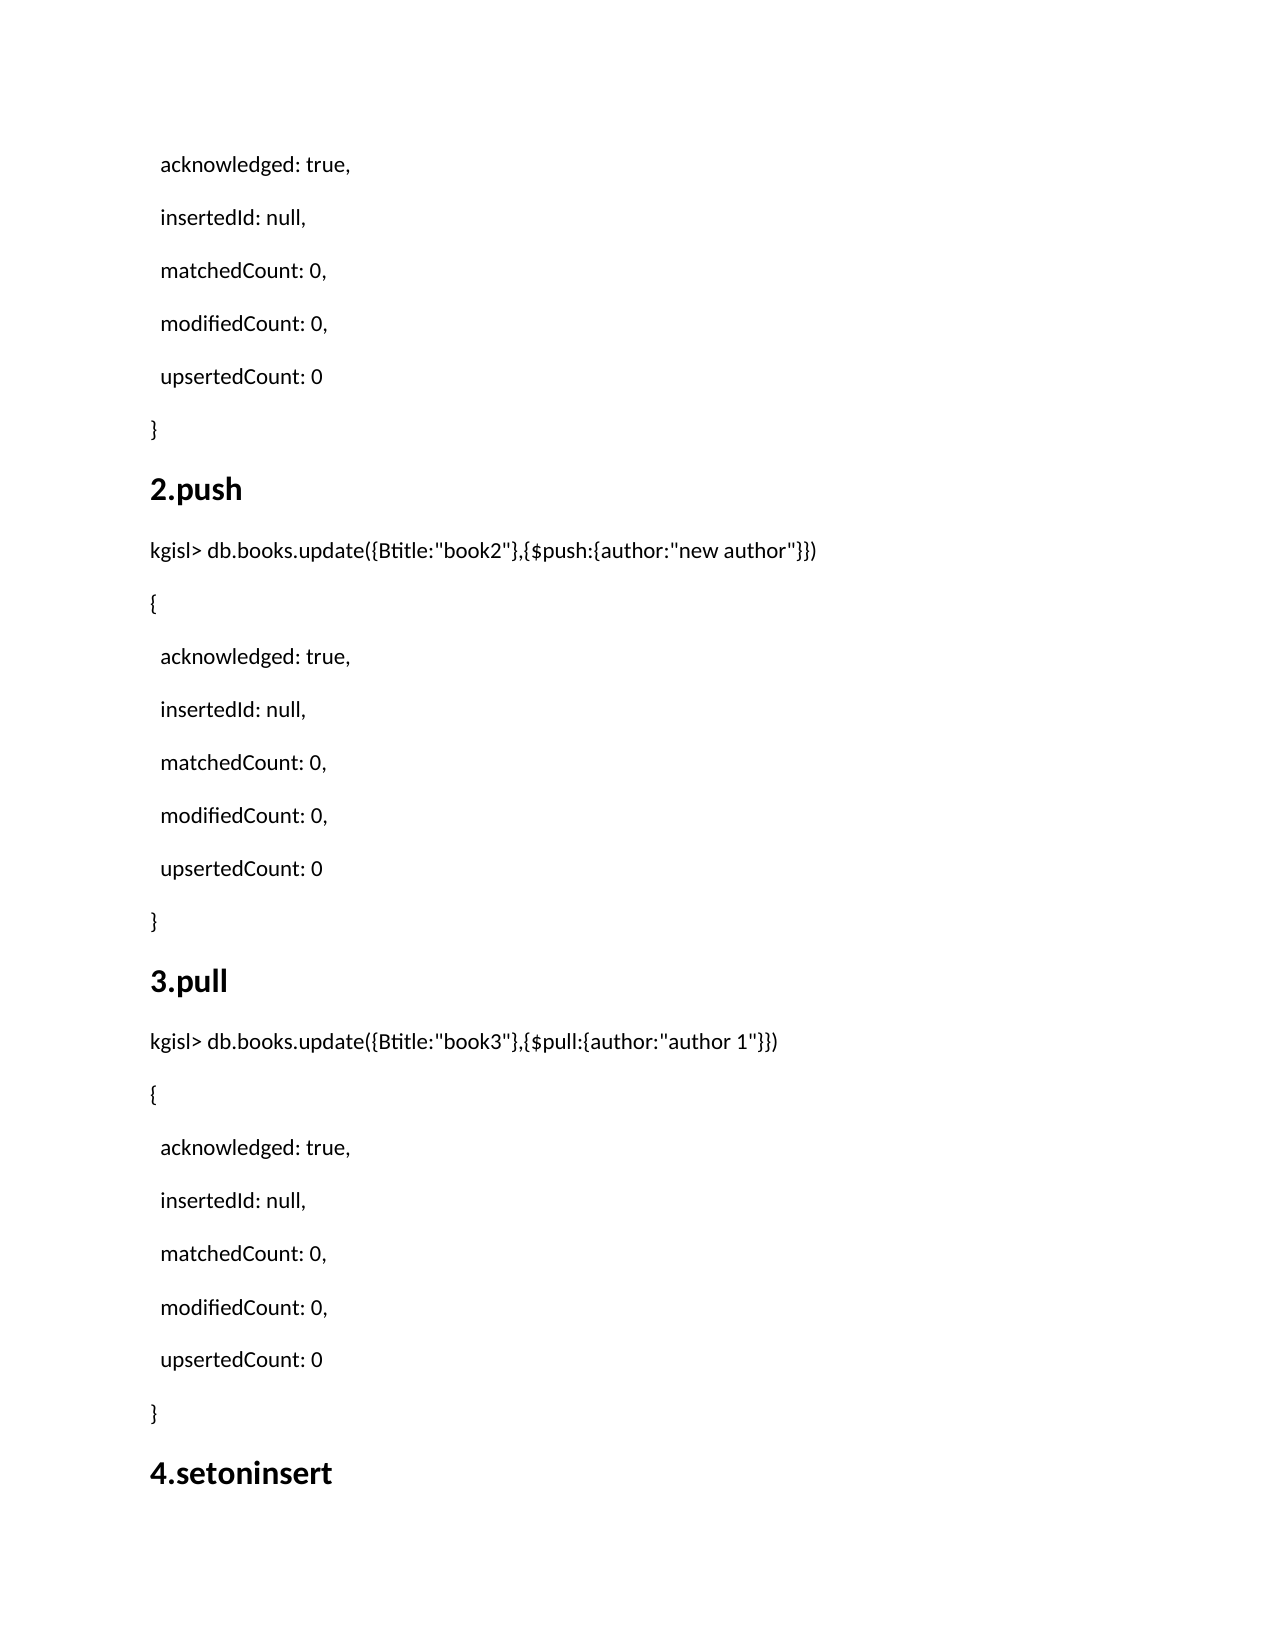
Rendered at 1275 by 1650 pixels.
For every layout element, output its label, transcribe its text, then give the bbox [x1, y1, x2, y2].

text } [150, 415, 1125, 443]
text upsertedCount: 0 [150, 854, 1125, 882]
text { [150, 589, 1125, 617]
text acknowledged: true, [150, 1133, 1125, 1162]
text acknowledged: true, [150, 150, 1125, 178]
text acknowledged: true, [150, 642, 1125, 670]
text kgisl> db.books.update({Btitle:"book2"},{$push:{author:"new author"}}) [150, 536, 1125, 564]
text insertedId: null, [150, 695, 1125, 723]
text { [150, 1081, 1125, 1108]
text 2.push [150, 468, 1125, 509]
text modifiedCount: 0, [150, 1293, 1125, 1321]
text } [150, 1399, 1125, 1427]
text matchedCount: 0, [150, 1239, 1125, 1268]
text insertedId: null, [150, 1187, 1125, 1214]
text 4.setoninsert [150, 1452, 1125, 1492]
text upsertedCount: 0 [150, 1346, 1125, 1374]
text matchedCount: 0, [150, 256, 1125, 284]
text upsertedCount: 0 [150, 362, 1125, 390]
text } [150, 907, 1125, 935]
text modifiedCount: 0, [150, 801, 1125, 829]
text 3.pull [150, 960, 1125, 1001]
text modifiedCount: 0, [150, 309, 1125, 337]
text matchedCount: 0, [150, 748, 1125, 776]
text kgisl> db.books.update({Btitle:"book3"},{$pull:{author:"author 1"}}) [150, 1027, 1125, 1056]
text insertedId: null, [150, 203, 1125, 231]
